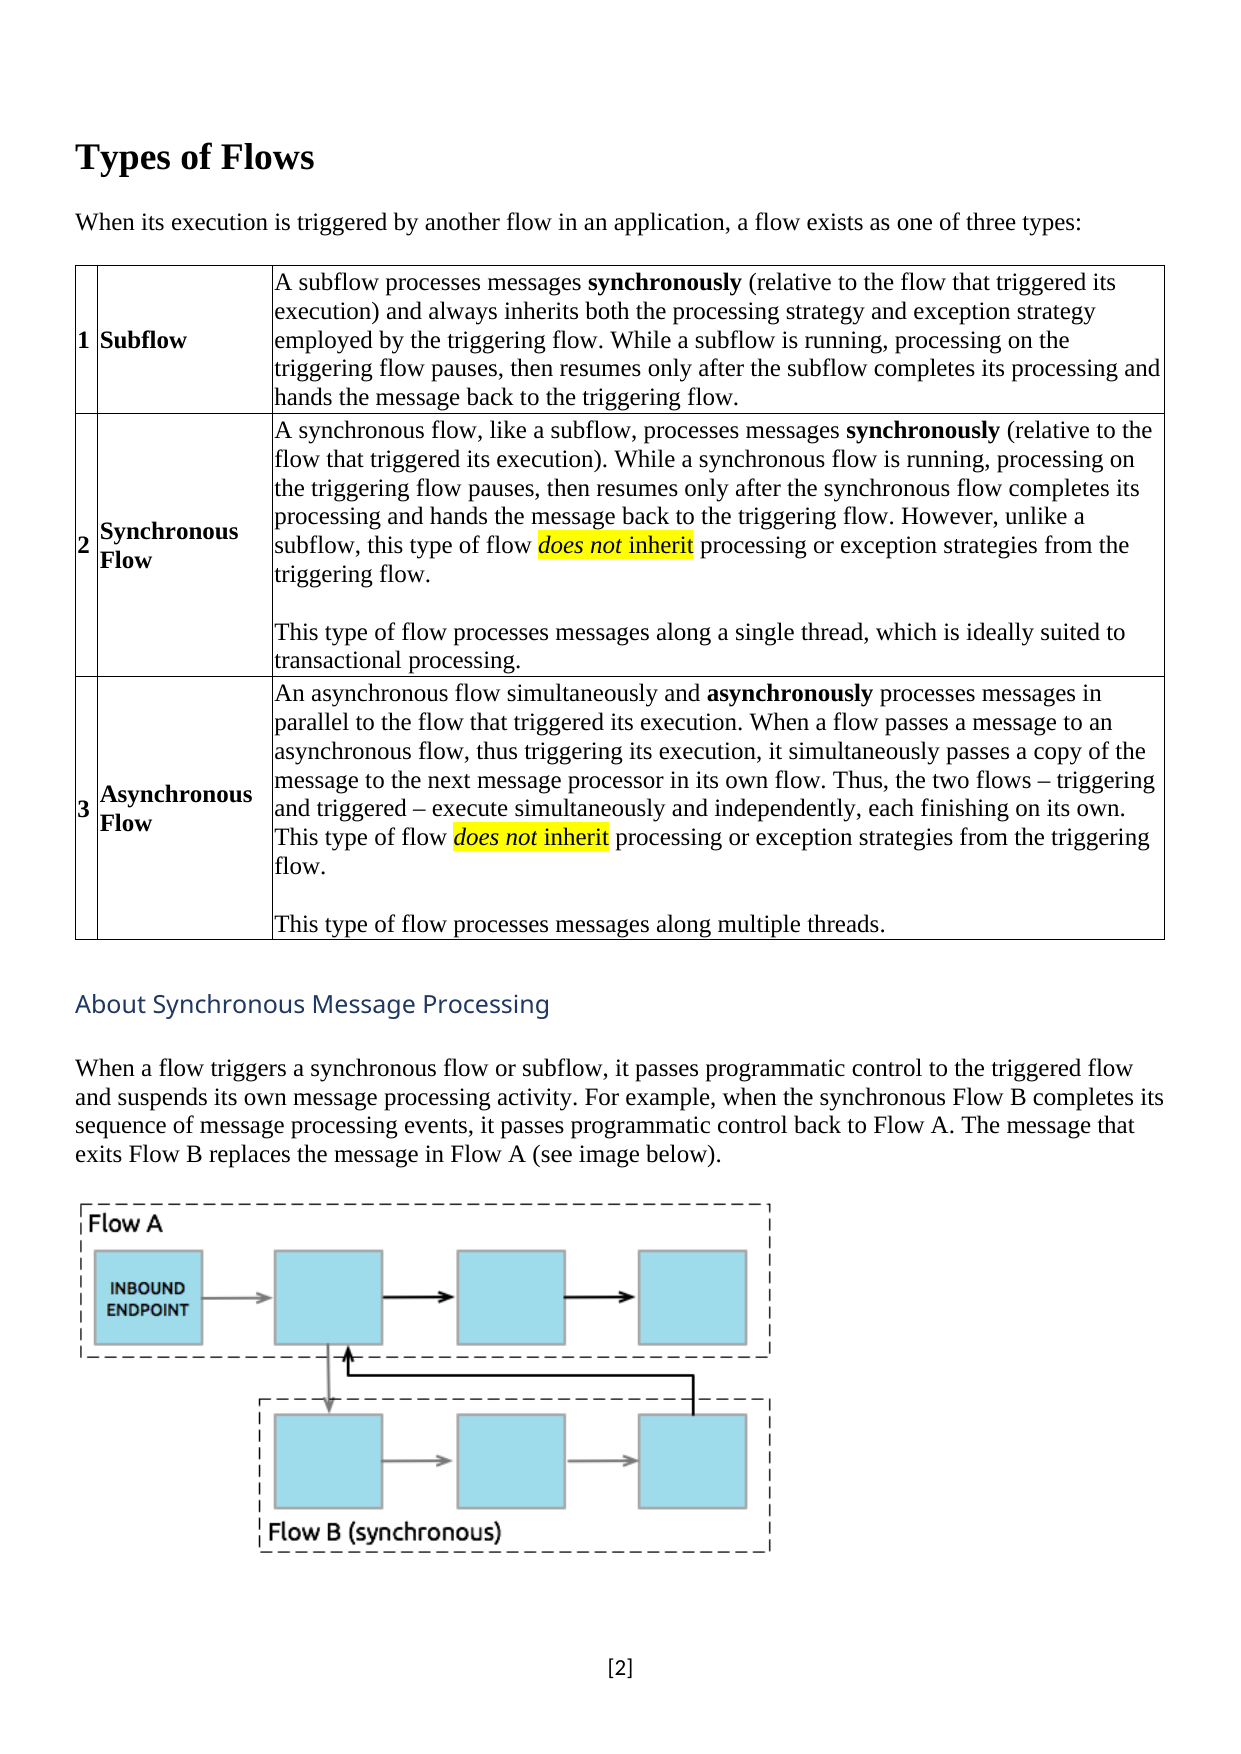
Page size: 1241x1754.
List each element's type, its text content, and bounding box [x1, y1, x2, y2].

table_cell 3 [76, 677, 97, 939]
table_header A subflow processes messages synchronously (relative to the flow that triggered its execution) and always inherits both the processing strategy and exception strategy employed by the triggering flow. While a subflow is running, processing on the triggering flow pauses, then resumes only after the subflow completes its processing and hands the message back to the triggering flow. [273, 266, 1164, 412]
table_header Subflow [98, 266, 272, 412]
text Types of Flows [75, 134, 1165, 177]
subtitle About Synchronous Message Processing [75, 987, 1165, 1021]
table_header 1 [76, 266, 97, 412]
table_cell Asynchronous Flow [98, 677, 272, 939]
text When a flow triggers a synchronous flow or subflow, it passes programmatic control to the triggered flow and suspends its own message processing activity. For example, when the synchronous Flow B completes its sequence of message processing events, it passes programmatic control back to Flow A. The message that exits Flow B replaces the message in Flow A (see image below). [75, 1053, 1165, 1168]
table_cell 2 [76, 414, 97, 676]
table_cell Synchronous Flow [98, 414, 272, 676]
text When its execution is triggered by another flow in an application, a flow exists as one of three types: [75, 207, 1165, 235]
picture [75, 1197, 775, 1557]
table_cell A synchronous flow, like a subflow, processes messages synchronously (relative to the flow that triggered its execution). While a synchronous flow is running, processing on the triggering flow pauses, then resumes only after the synchronous flow completes its processing and hands the message back to the triggering flow. However, unlike a subflow, this type of flow does not inherit processing or exception strategies from the triggering flow. This type of flow processes messages along a single thread, which is ideally suited to transactional processing. [273, 414, 1164, 676]
table_cell An asynchronous flow simultaneously and asynchronously processes messages in parallel to the flow that triggered its execution. When a flow passes a message to an asynchronous flow, thus triggering its execution, it simultaneously passes a copy of the message to the next message processor in its own flow. Thus, the two flows – triggering and triggered – execute simultaneously and independently, each finishing on its own. This type of flow does not inherit processing or exception strategies from the triggering flow. This type of flow processes messages along multiple threads. [273, 677, 1164, 939]
